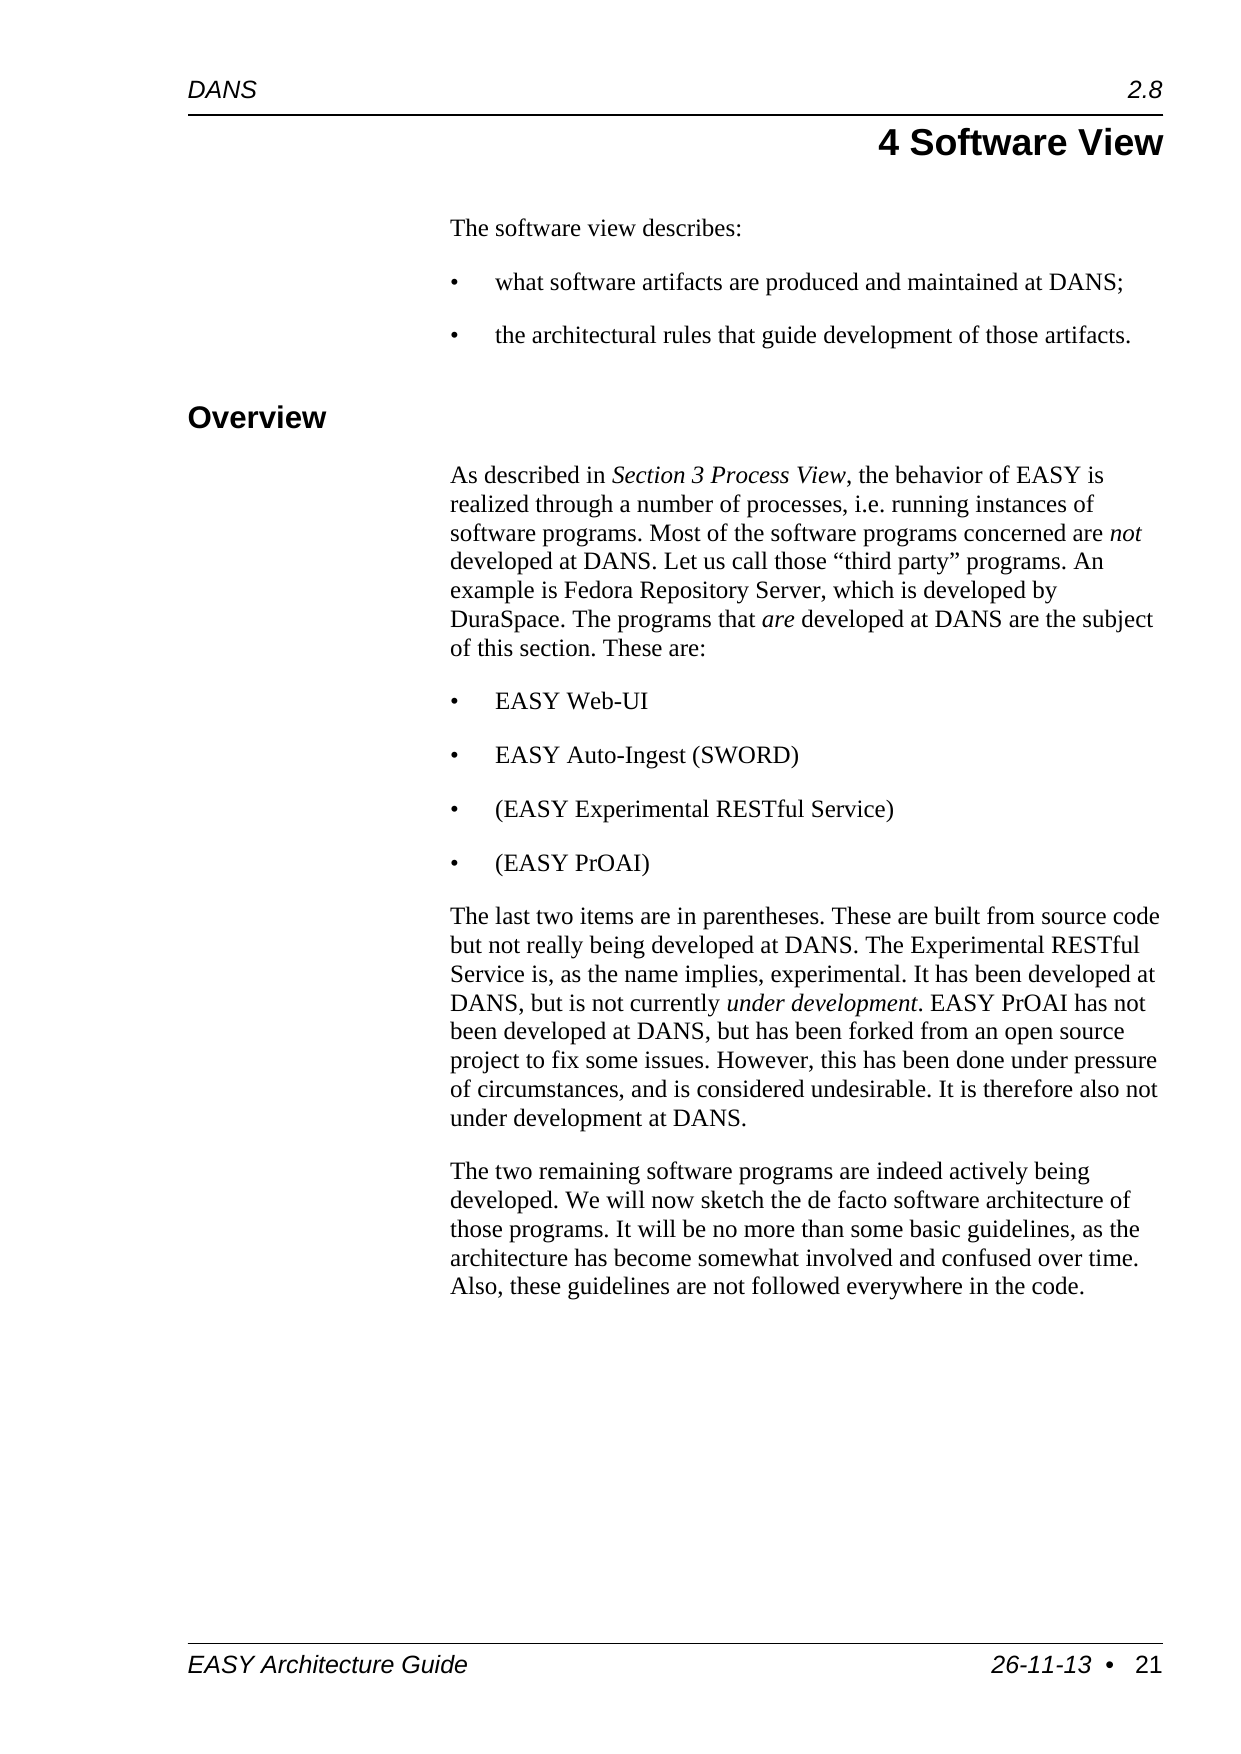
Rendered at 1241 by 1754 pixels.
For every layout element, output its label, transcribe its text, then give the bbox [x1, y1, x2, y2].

subtitle Overview [187, 399, 1163, 435]
text (EASY Experimental RESTful Service) [450, 794, 1163, 823]
text EASY Auto-Ingest (SWORD) [450, 740, 1163, 769]
text what software artifacts are produced and maintained at DANS; [450, 267, 1163, 296]
subtitle 4 Software View [450, 120, 1163, 163]
text The software view describes: [450, 213, 1163, 242]
text EASY Web-UI [450, 686, 1163, 715]
text (EASY PrOAI) [450, 848, 1163, 876]
text The two remaining software programs are indeed actively being developed. We will now sketch the de facto software architecture of those programs. It will be no more than some basic guidelines, as the architecture has become somewhat involved and confused over time. Also, these guidelines are not followed everywhere in the code. [450, 1156, 1163, 1300]
text The last two items are in parentheses. These are built from source code but not really being developed at DANS. The Experimental RESTful Service is, as the name implies, experimental. It has been developed at DANS, but is not currently under development. EASY PrOAI has not been developed at DANS, but has been forked from an open source project to fix some issues. However, this has been done under pressure of circumstances, and is considered undesirable. It is therefore also not under development at DANS. [450, 901, 1163, 1131]
text As described in Section 3 Process View, the behavior of EASY is realized through a number of processes, i.e. running instances of software programs. Most of the software programs concerned are not developed at DANS. Let us call those “third party” programs. An example is Fedora Repository Server, which is developed by DuraSpace. The programs that are developed at DANS are the subject of this section. These are: [450, 460, 1163, 661]
text the architectural rules that guide development of those artifacts. [450, 321, 1163, 349]
